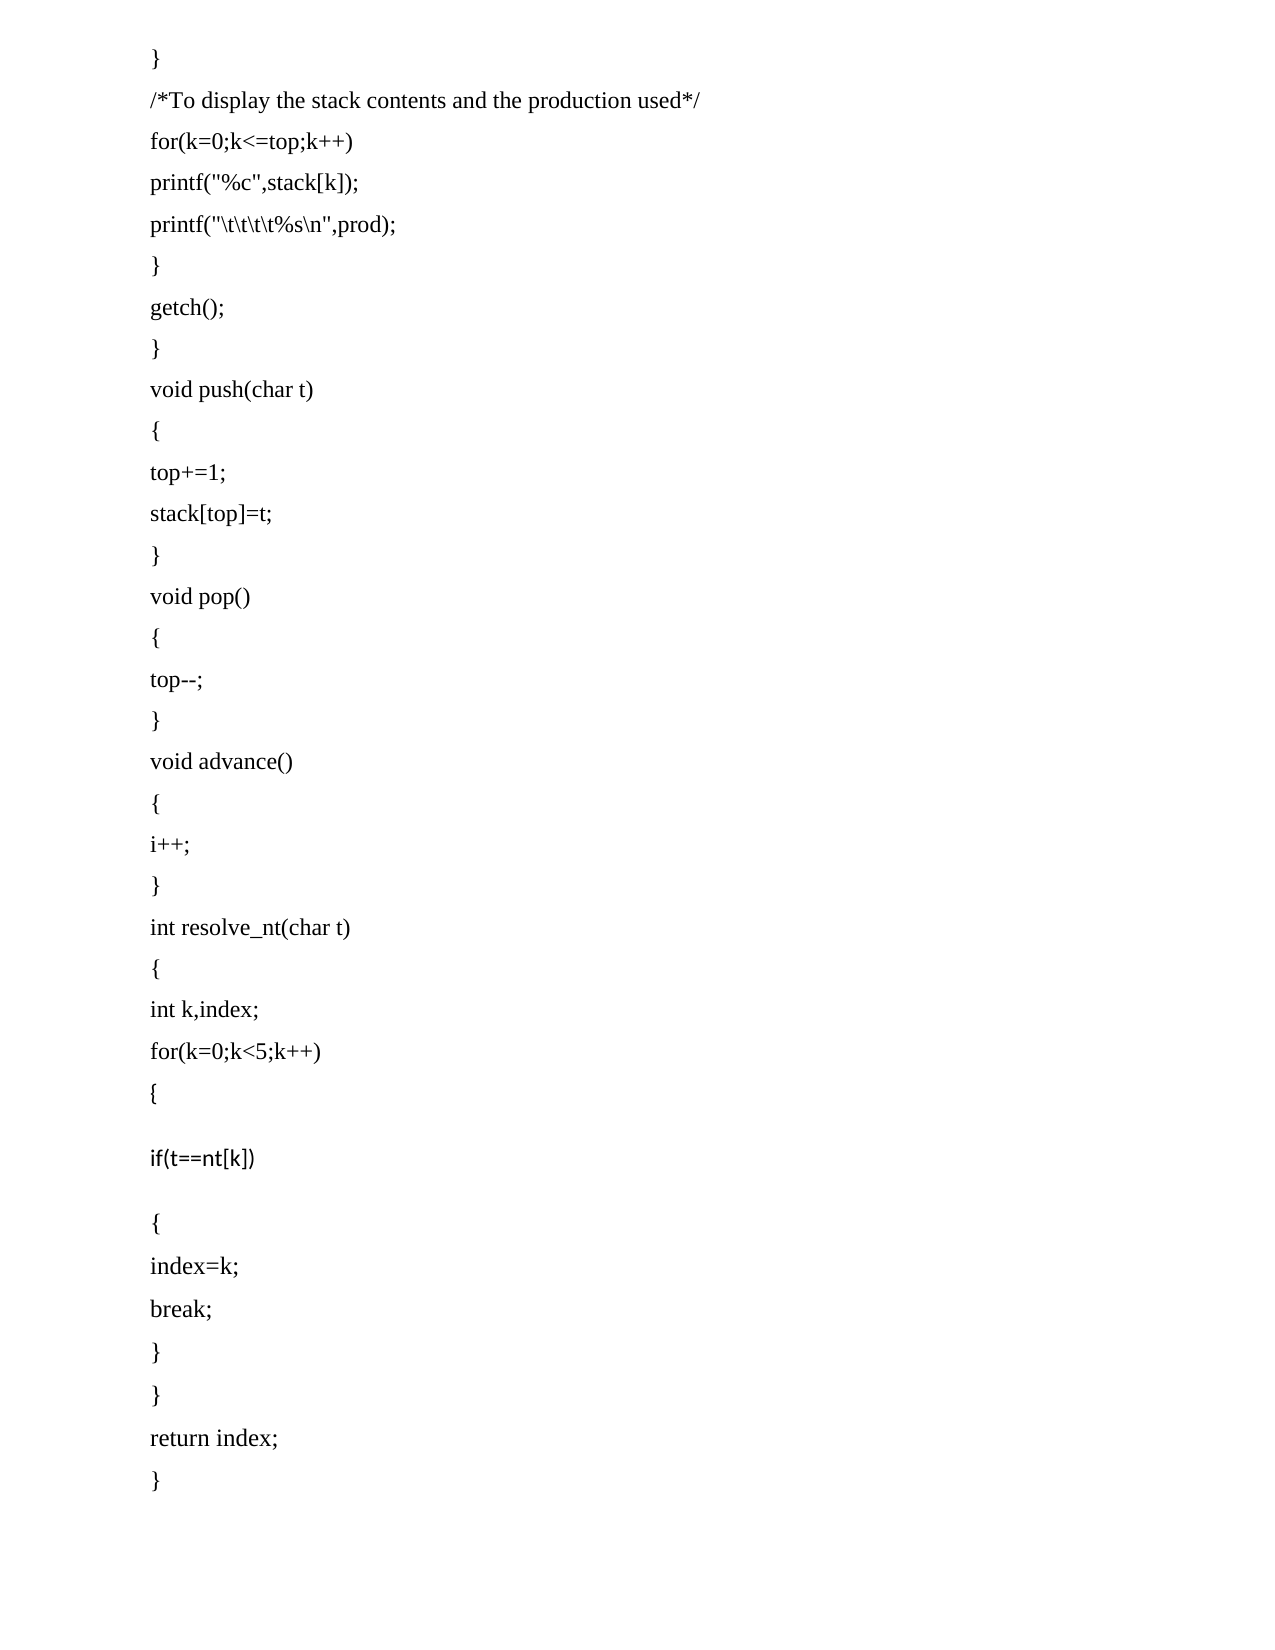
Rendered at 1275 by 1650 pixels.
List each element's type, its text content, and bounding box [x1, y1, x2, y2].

text } [150, 706, 1125, 734]
text for(k=0;k<=top;k++) [150, 127, 1125, 155]
text { [150, 954, 1125, 982]
text } [150, 1337, 1125, 1366]
text { [150, 1078, 1125, 1107]
text } [150, 1380, 1125, 1409]
text } [150, 1466, 1125, 1494]
text { [150, 1208, 1125, 1236]
text top+=1; [150, 458, 1125, 486]
text void advance() [150, 747, 1125, 775]
text { [150, 417, 1125, 444]
text return index; [150, 1423, 1125, 1452]
text /*To display the stack contents and the production used*/ [150, 86, 1125, 113]
text stack[top]=t; [150, 499, 1125, 527]
text void push(char t) [150, 375, 1125, 403]
text for(k=0;k<5;k++) [150, 1037, 1125, 1064]
text getch(); [150, 292, 1125, 320]
text break; [150, 1294, 1125, 1323]
text } [150, 44, 1125, 72]
text printf("%c",stack[k]); [150, 168, 1125, 196]
text } [150, 251, 1125, 279]
text int resolve_nt(char t) [150, 913, 1125, 940]
text index=k; [150, 1251, 1125, 1279]
text } [150, 871, 1125, 899]
text int k,index; [150, 996, 1125, 1023]
text void pop() [150, 582, 1125, 609]
text { [150, 789, 1125, 816]
text printf("\t\t\t\t%s\n",prod); [150, 210, 1125, 237]
text top--; [150, 665, 1125, 692]
text } [150, 334, 1125, 361]
text i++; [150, 830, 1125, 858]
text { [150, 623, 1125, 651]
text if(t==nt[k]) [150, 1143, 1125, 1172]
text } [150, 541, 1125, 568]
